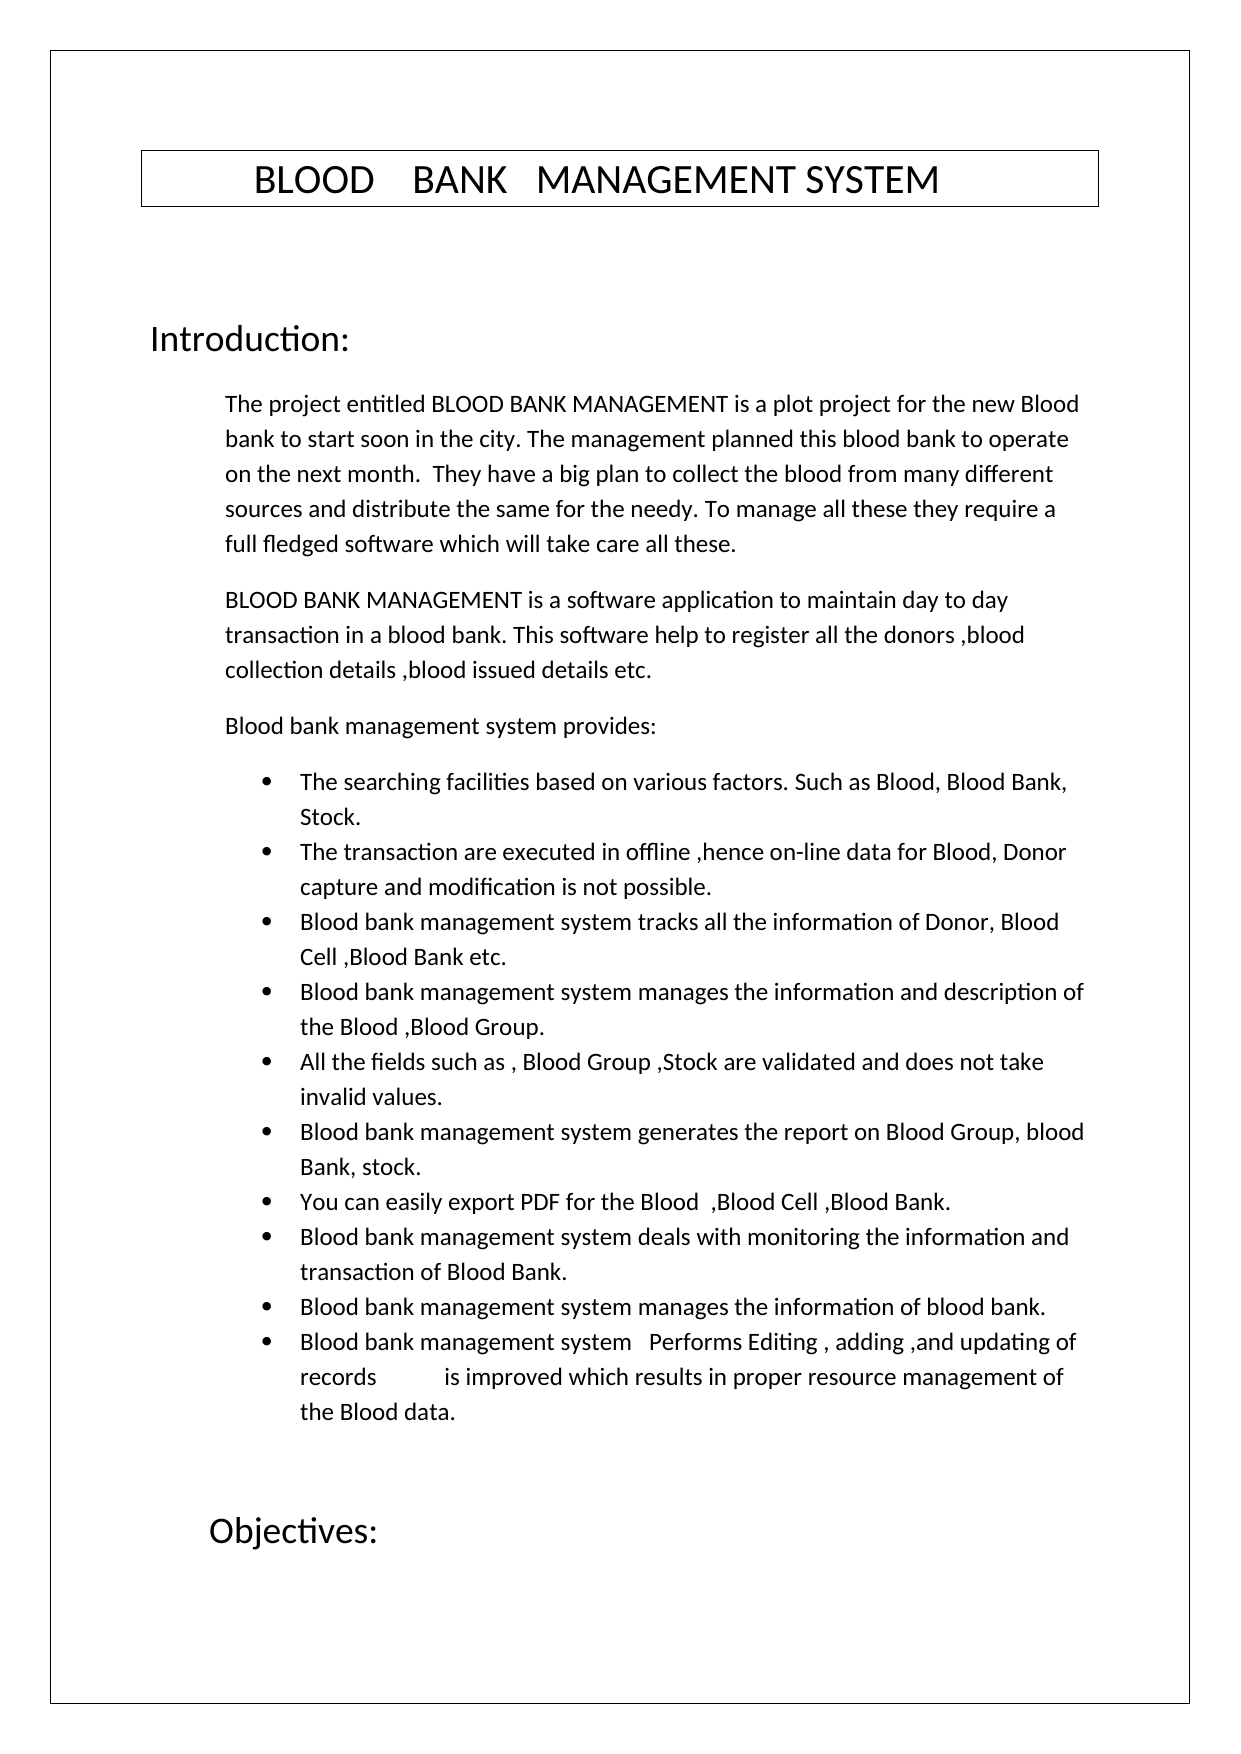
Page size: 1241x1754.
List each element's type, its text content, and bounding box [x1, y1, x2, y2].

text Introduction: [150, 315, 1090, 361]
list Blood bank management system deals with monitoring the information and transaction of Blood Bank. [262, 1221, 1090, 1286]
list Blood bank management system manages the information of blood bank. [262, 1291, 1090, 1321]
list Blood bank management system tracks all the information of Donor, Blood Cell ,Blood Bank etc. [262, 906, 1090, 971]
list Blood bank management system generates the report on Blood Group, blood Bank, stock. [262, 1116, 1090, 1181]
text The project entitled BLOOD BANK MANAGEMENT is a plot project for the new Blood bank to start soon in the city. The management planned this blood bank to operate on the next month. They have a big plan to collect the blood from many different sources and distribute the same for the needy. To manage all these they require a full fledged software which will take care all these. [225, 388, 1090, 559]
list Blood bank management system Performs Editing , adding ,and updating of records is improved which results in proper resource management of the Blood data. [262, 1326, 1090, 1426]
list Blood bank management system manages the information and description of the Blood ,Blood Group. [262, 976, 1090, 1041]
list The searching facilities based on various factors. Such as Blood, Blood Bank, Stock. [262, 766, 1090, 831]
list You can easily export PDF for the Blood ,Blood Cell ,Blood Bank. [262, 1186, 1090, 1216]
text Objectives: [150, 1507, 1090, 1553]
list All the fields such as , Blood Group ,Stock are validated and does not take invalid values. [262, 1046, 1090, 1111]
list The transaction are executed in offline ,hence on-line data for Blood, Donor capture and modification is not possible. [262, 836, 1090, 901]
text BLOOD BANK MANAGEMENT SYSTEM [142, 151, 1098, 206]
text BLOOD BANK MANAGEMENT is a software application to maintain day to day transaction in a blood bank. This software help to register all the donors ,blood collection details ,blood issued details etc. [225, 584, 1090, 685]
text Blood bank management system provides: [225, 710, 1090, 741]
